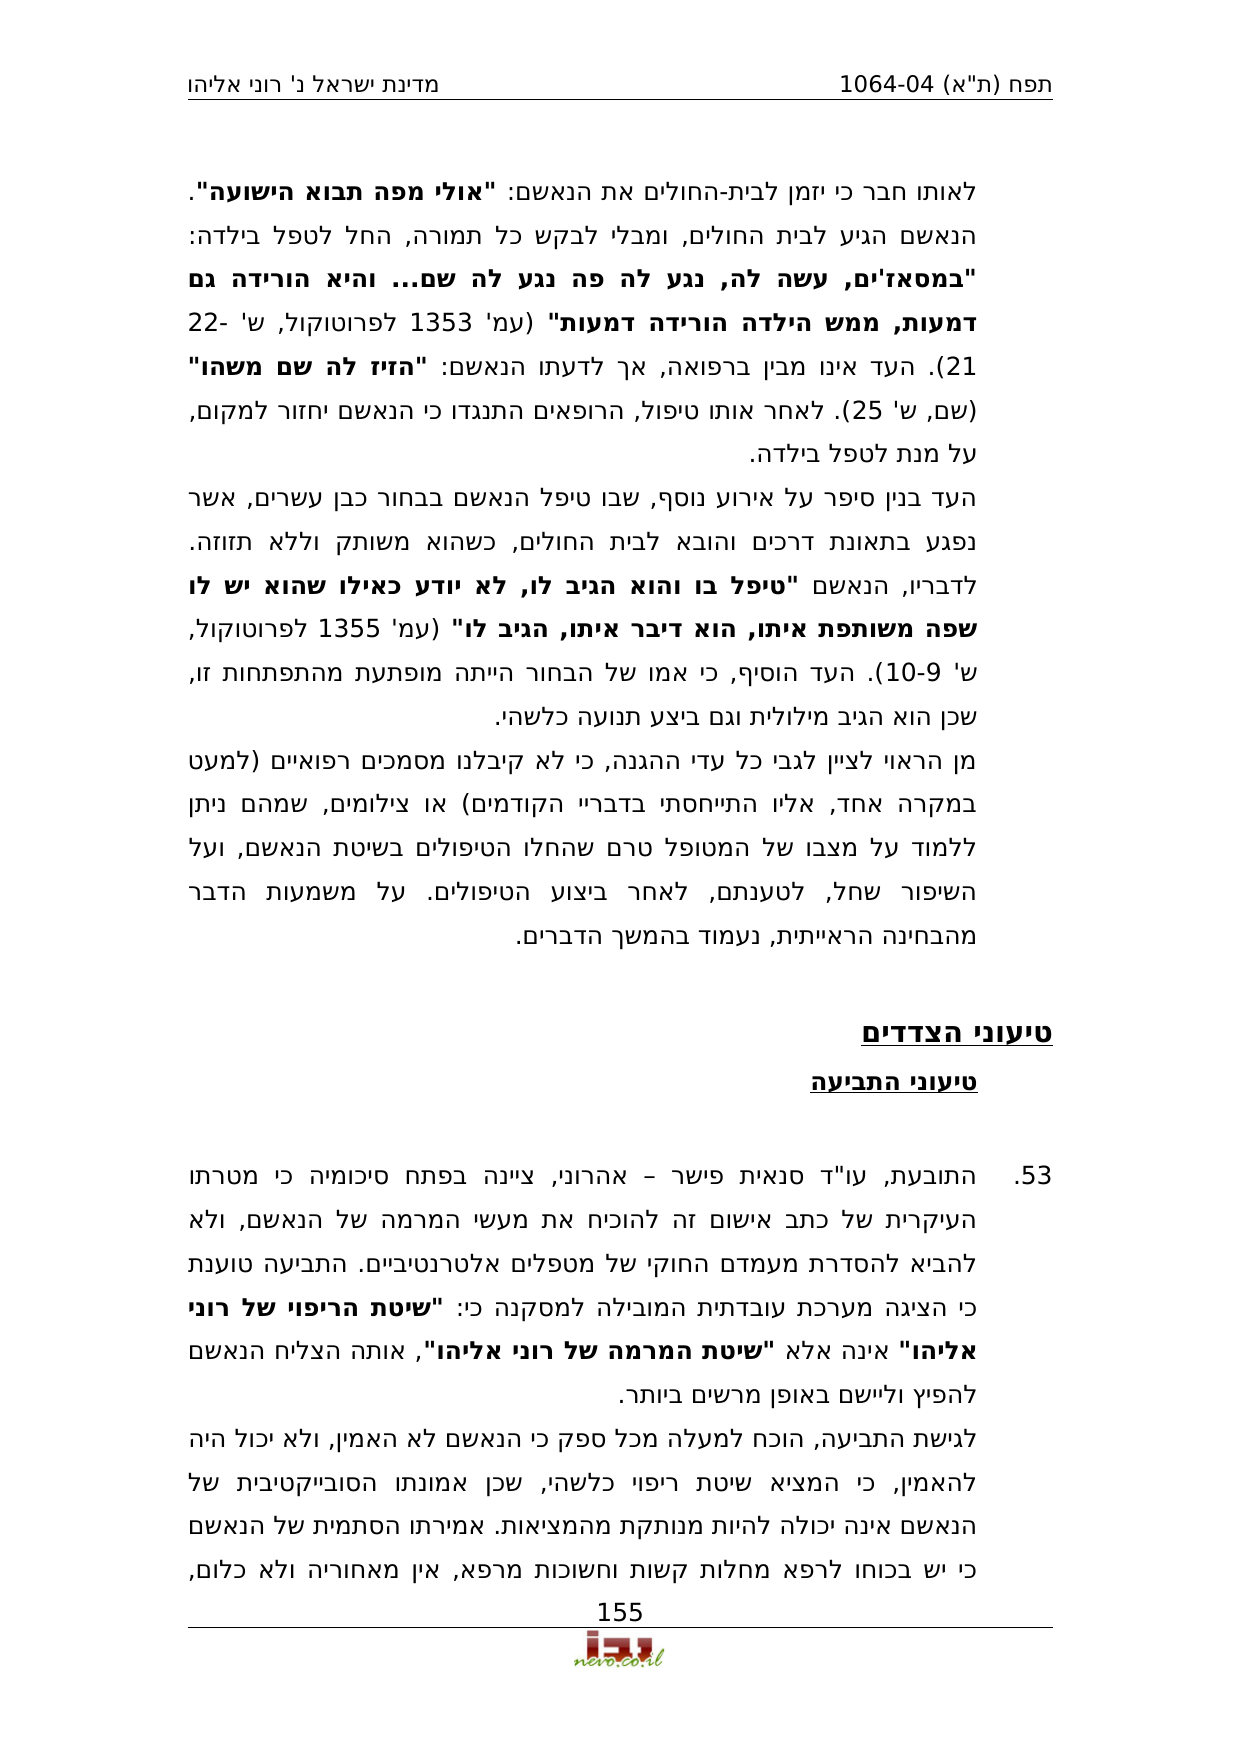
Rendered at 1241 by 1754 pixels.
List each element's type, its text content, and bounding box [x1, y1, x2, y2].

text מן הראוי לציין לגבי כל עדי ההגנה, כי לא קיבלנו מסמכים רפואיים (למעט במקרה אחד, אליו התייחסתי בדבריי הקודמים) או צילומים, שמהם ניתן ללמוד על מצבו של המטופל טרם שהחלו הטיפולים בשיטת הנאשם, ועל השיפור שחל, לטענתם, לאחר ביצוע הטיפולים. על משמעות הדבר מהבחינה הראייתית, נעמוד בהמשך הדברים. [187, 746, 978, 950]
text 53. התובעת, עו"ד סנאית פישר – אהרוני, ציינה בפתח סיכומיה כי מטרתו העיקרית של כתב אישום זה להוכיח את מעשי המרמה של הנאשם, ולא להביא להסדרת מעמדם החוקי של מטפלים אלטרנטיביים. התביעה טוענת כי הציגה מערכת עובדתית המובילה למסקנה כי: "שיטת הריפוי של רוני אליהו" אינה אלא "שיטת המרמה של רוני אליהו", אותה הצליח הנאשם להפיץ וליישם באופן מרשים ביותר. [187, 1161, 1053, 1409]
text העד בנין סיפר על אירוע נוסף, שבו טיפל הנאשם בבחור כבן עשרים, אשר נפגע בתאונת דרכים והובא לבית החולים, כשהוא משותק וללא תזוזה. לדבריו, הנאשם "טיפל בו והוא הגיב לו, לא יודע כאילו שהוא יש לו שפה משותפת איתו, הוא דיבר איתו, הגיב לו" (עמ' 1355 לפרוטוקול, ש' 10-9). העד הוסיף, כי אמו של הבחור הייתה מופתעת מהתפתחות זו, שכן הוא הגיב מילולית וגם ביצע תנועה כלשהי. [187, 483, 978, 731]
picture [574, 1630, 666, 1668]
text טיעוני התביעה [187, 1067, 1053, 1096]
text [187, 177, 978, 469]
text טיעוני הצדדים [187, 1016, 1053, 1050]
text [187, 1424, 1053, 1584]
